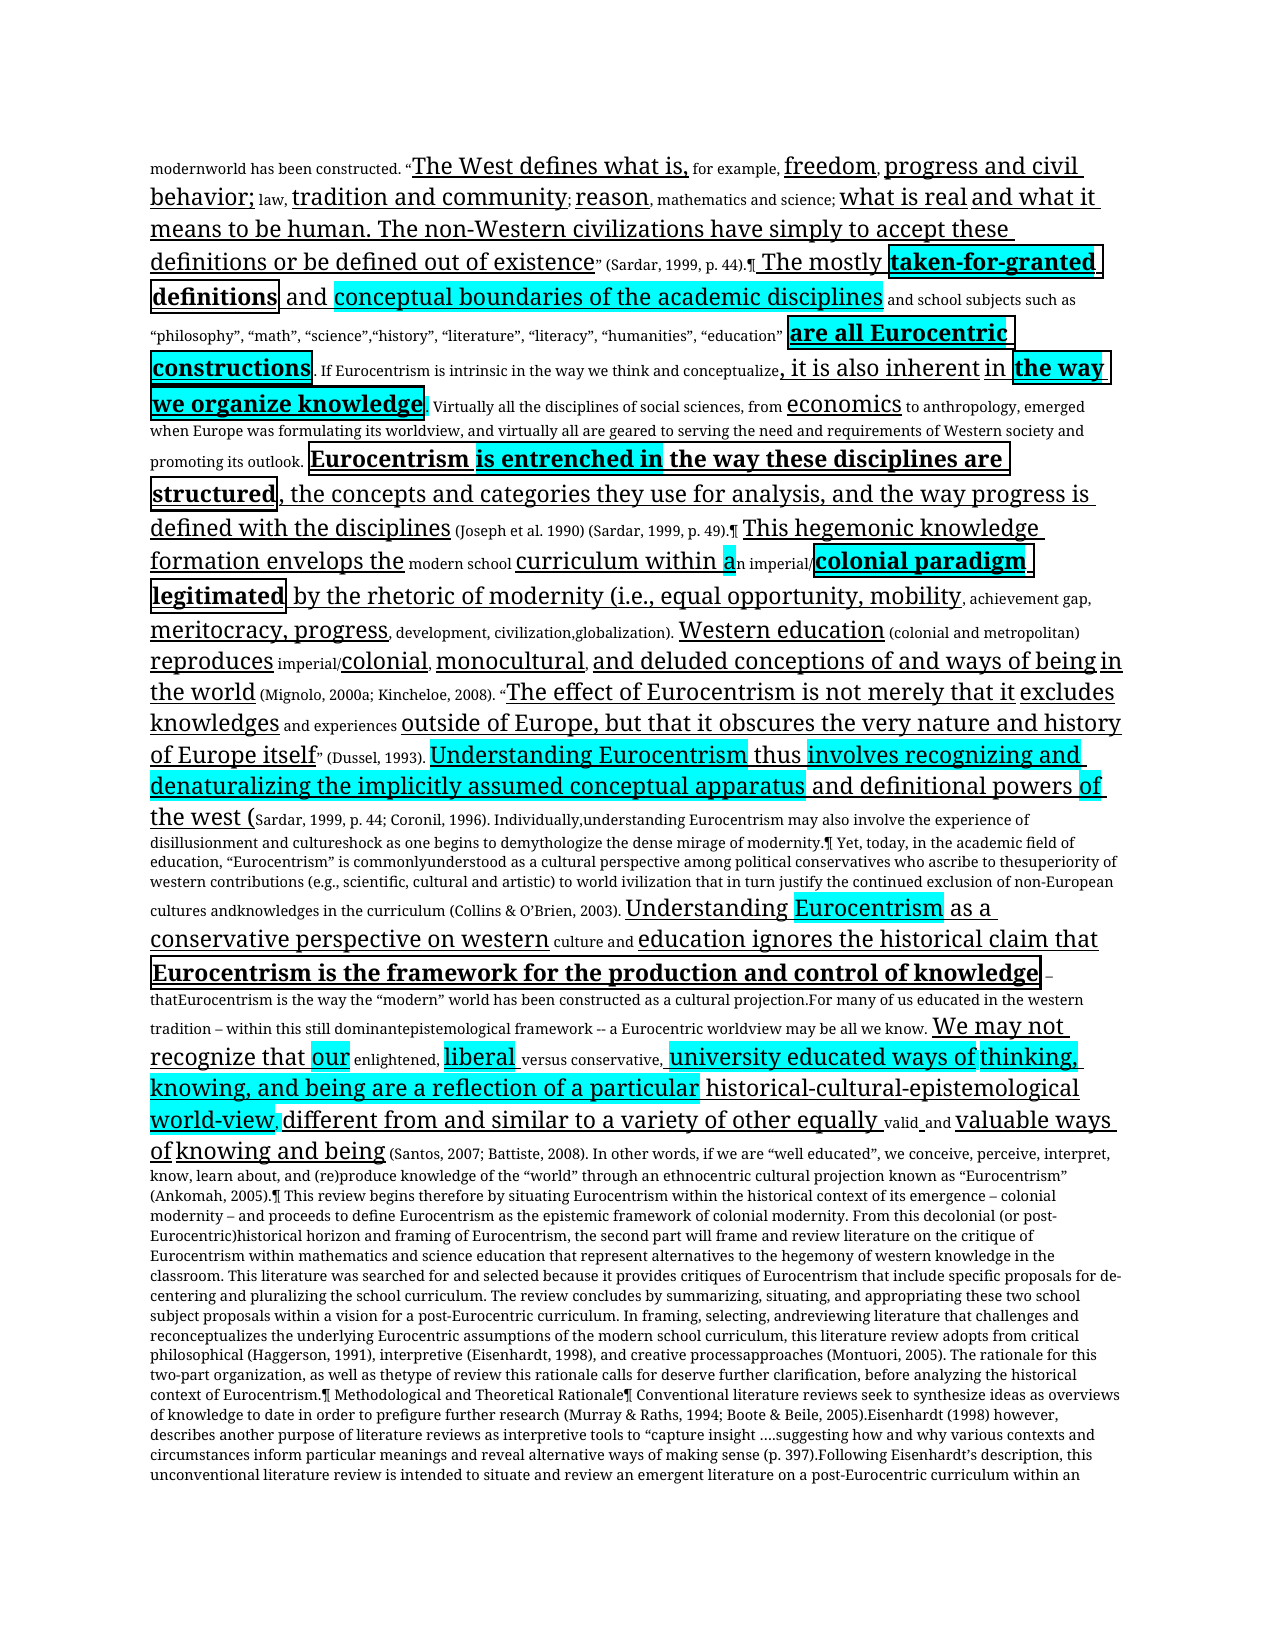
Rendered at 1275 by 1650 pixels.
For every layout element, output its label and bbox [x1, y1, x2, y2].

text [150, 150, 1125, 1484]
